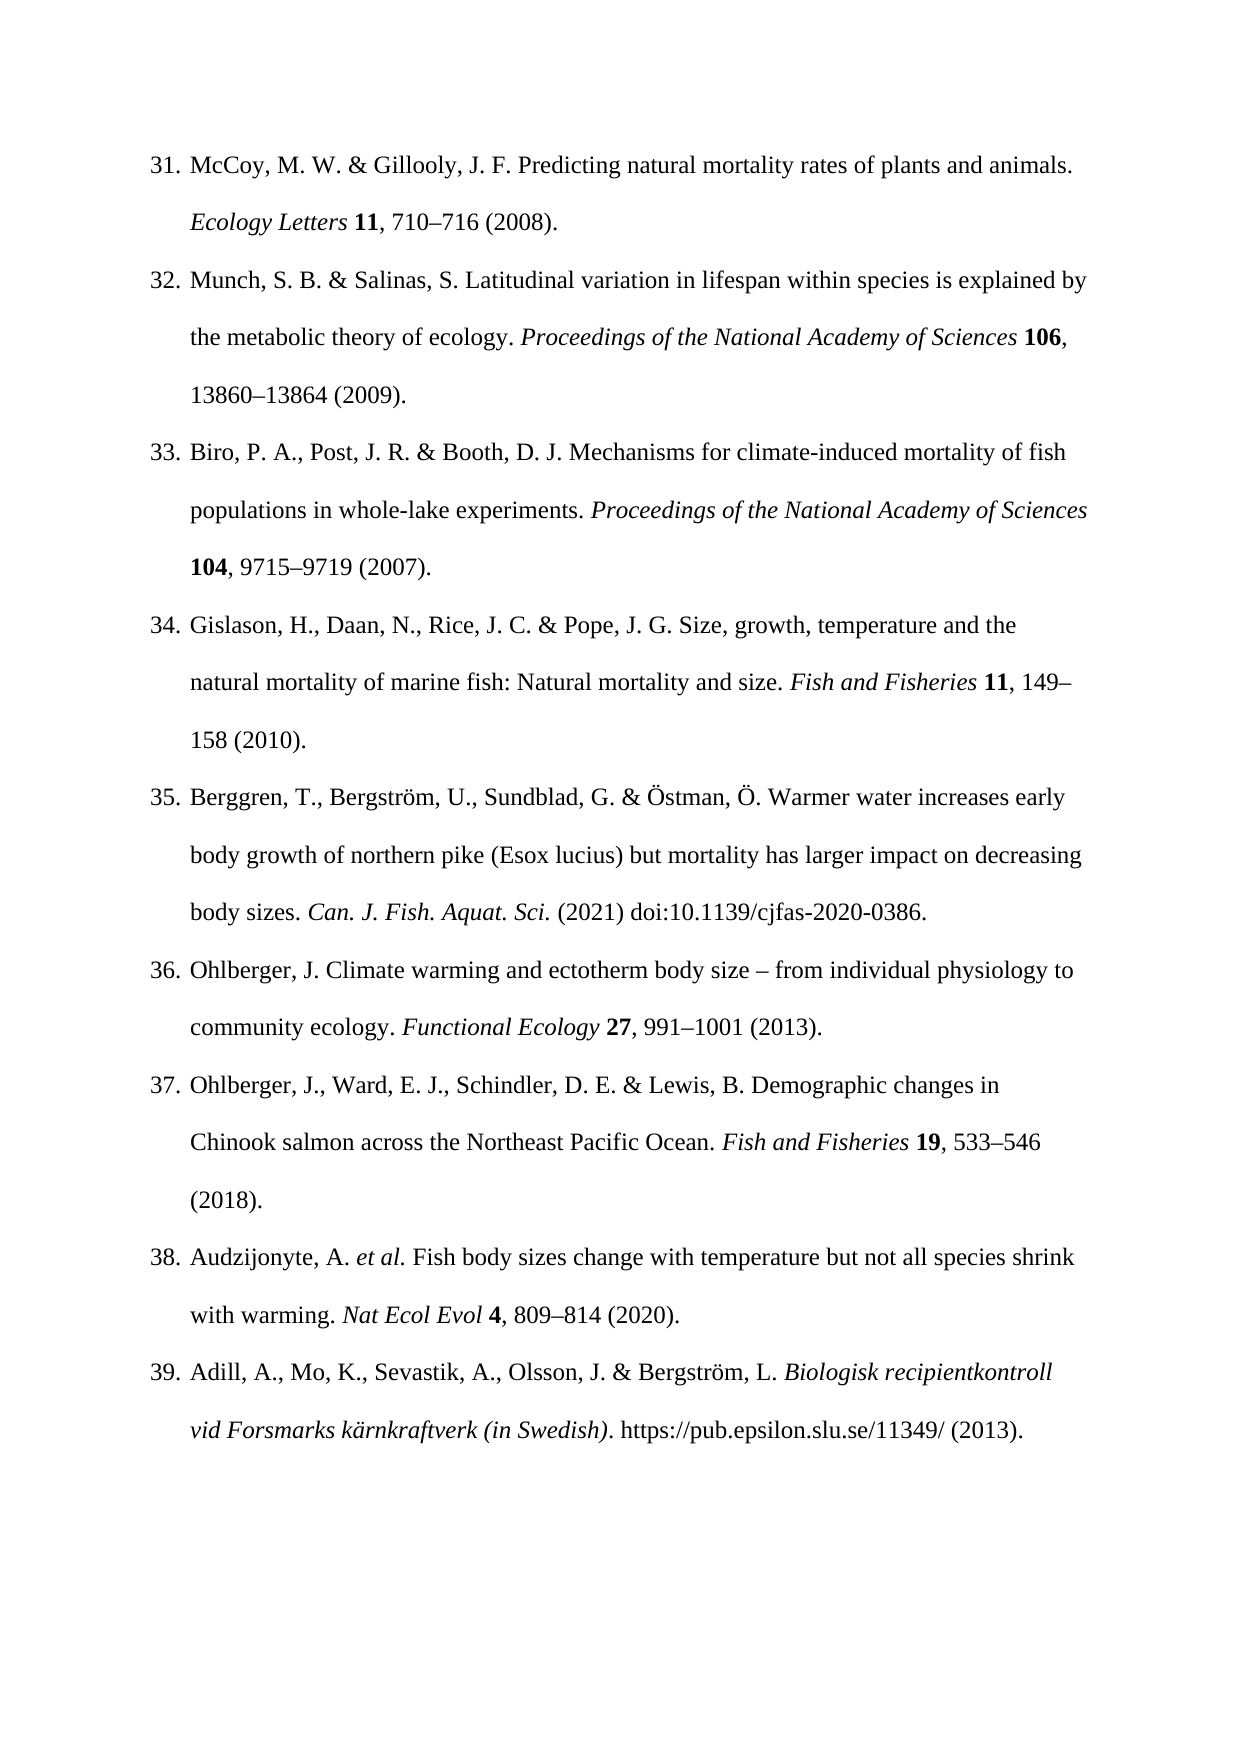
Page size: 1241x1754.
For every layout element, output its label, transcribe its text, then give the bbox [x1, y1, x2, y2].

text 39. Adill, A., Mo, K., Sevastik, A., Olsson, J. & Bergström, L. Biologisk recipientkontroll vid Forsmarks kärnkraftverk (in Swedish). https://pub.epsilon.slu.se/11349/ (2013). [150, 1357, 1090, 1444]
text 35. Berggren, T., Bergström, U., Sundblad, G. & Östman, Ö. Warmer water increases early body growth of northern pike (Esox lucius) but mortality has larger impact on decreasing body sizes. Can. J. Fish. Aquat. Sci. (2021) doi:10.1139/cjfas-2020-0386. [150, 782, 1090, 926]
text 32. Munch, S. B. & Salinas, S. Latitudinal variation in lifespan within species is explained by the metabolic theory of ecology. Proceedings of the National Academy of Sciences 106, 13860–13864 (2009). [150, 265, 1090, 409]
text 31. McCoy, M. W. & Gillooly, J. F. Predicting natural mortality rates of plants and animals. Ecology Letters 11, 710–716 (2008). [150, 150, 1090, 236]
text 33. Biro, P. A., Post, J. R. & Booth, D. J. Mechanisms for climate-induced mortality of fish populations in whole-lake experiments. Proceedings of the National Academy of Sciences 104, 9715–9719 (2007). [150, 437, 1090, 581]
text 36. Ohlberger, J. Climate warming and ectotherm body size – from individual physiology to community ecology. Functional Ecology 27, 991–1001 (2013). [150, 955, 1090, 1041]
text 38. Audzijonyte, A. et al. Fish body sizes change with temperature but not all species shrink with warming. Nat Ecol Evol 4, 809–814 (2020). [150, 1242, 1090, 1329]
text 34. Gislason, H., Daan, N., Rice, J. C. & Pope, J. G. Size, growth, temperature and the natural mortality of marine fish: Natural mortality and size. Fish and Fisheries 11, 149–158 (2010). [150, 610, 1090, 754]
text 37. Ohlberger, J., Ward, E. J., Schindler, D. E. & Lewis, B. Demographic changes in Chinook salmon across the Northeast Pacific Ocean. Fish and Fisheries 19, 533–546 (2018). [150, 1070, 1090, 1214]
